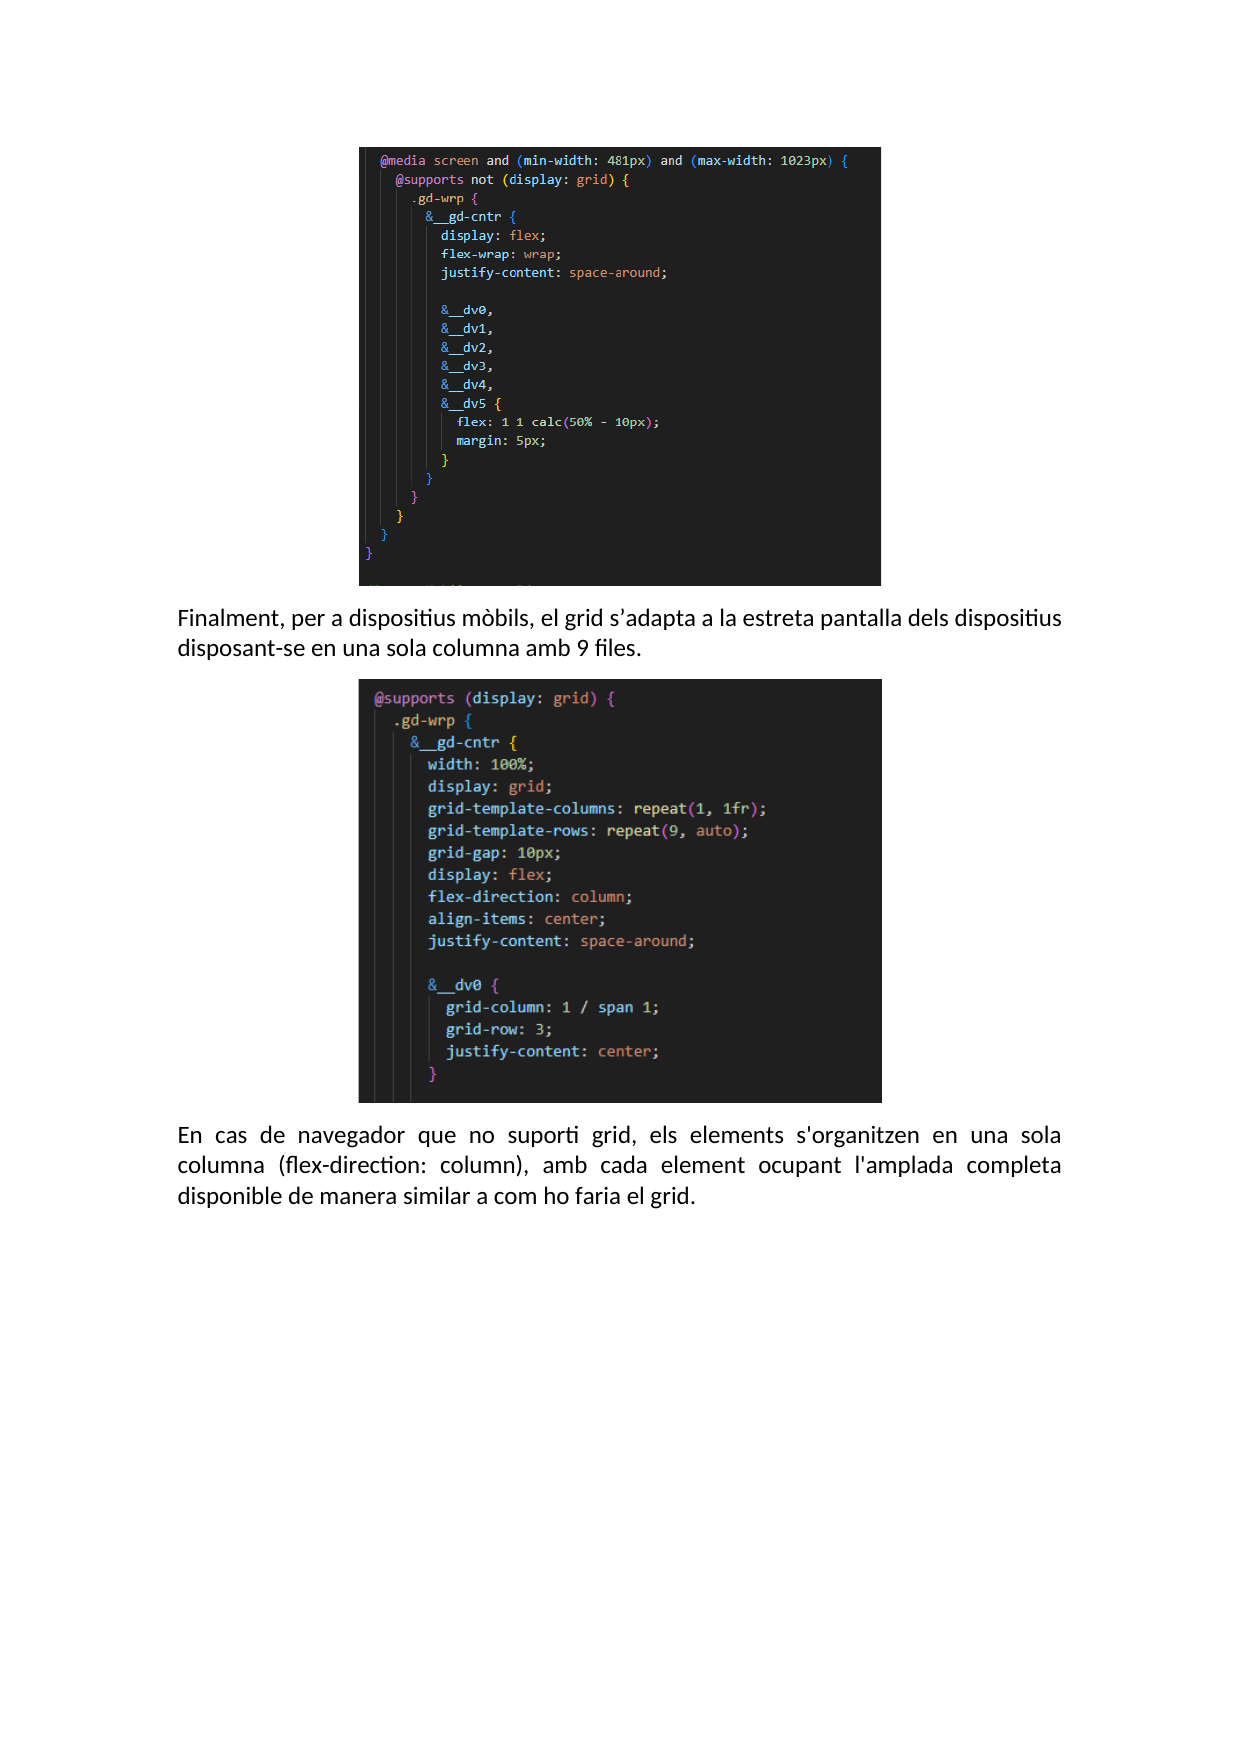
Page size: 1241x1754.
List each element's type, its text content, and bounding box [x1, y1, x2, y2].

picture [358, 679, 882, 1103]
text Finalment, per a dispositius mòbils, el grid s’adapta a la estreta pantalla dels dispositius disposant-se en una sola columna amb 9 files. [177, 602, 1063, 663]
picture [359, 147, 882, 586]
text En cas de navegador que no suporti grid, els elements s'organitzen en una sola columna (flex-direction: column), amb cada element ocupant l'amplada completa disponible de manera similar a com ho faria el grid. [177, 1119, 1063, 1211]
